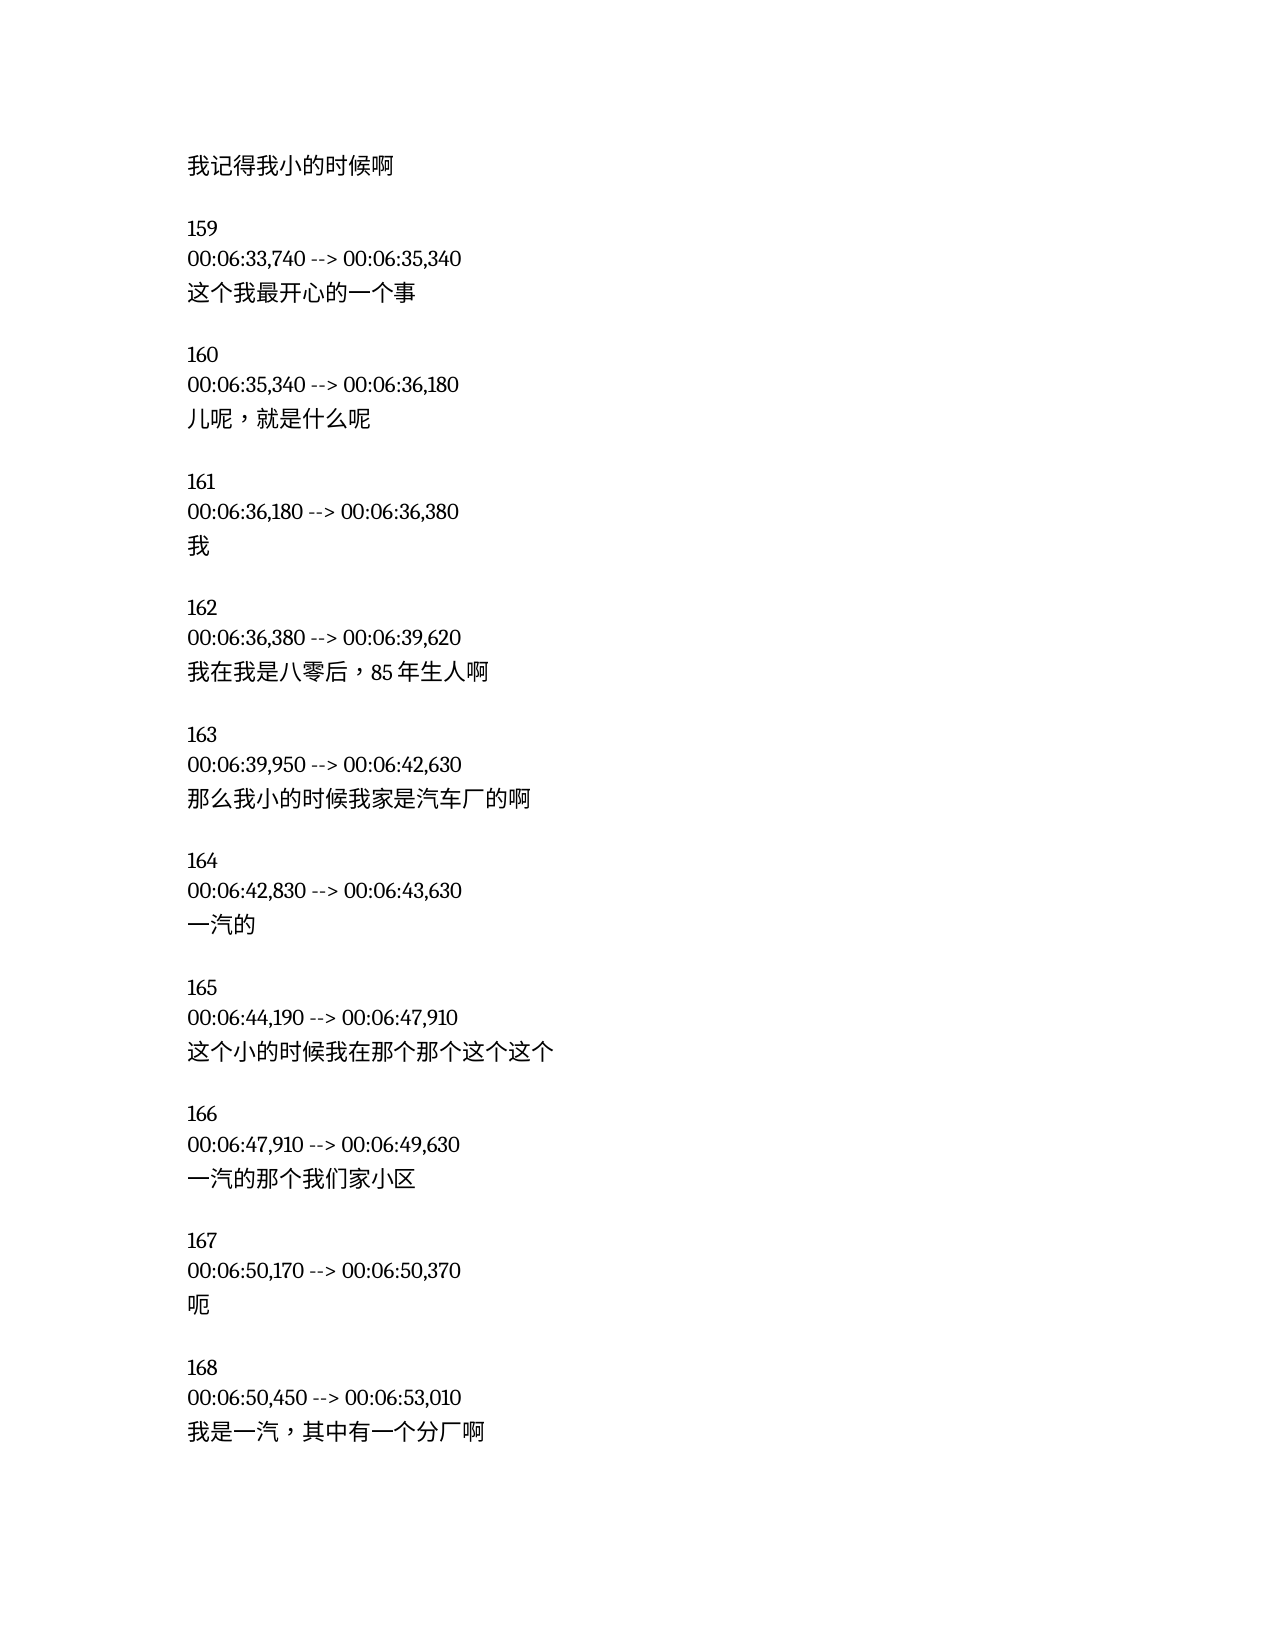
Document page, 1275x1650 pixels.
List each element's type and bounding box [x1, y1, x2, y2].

text [187, 150, 1087, 1477]
